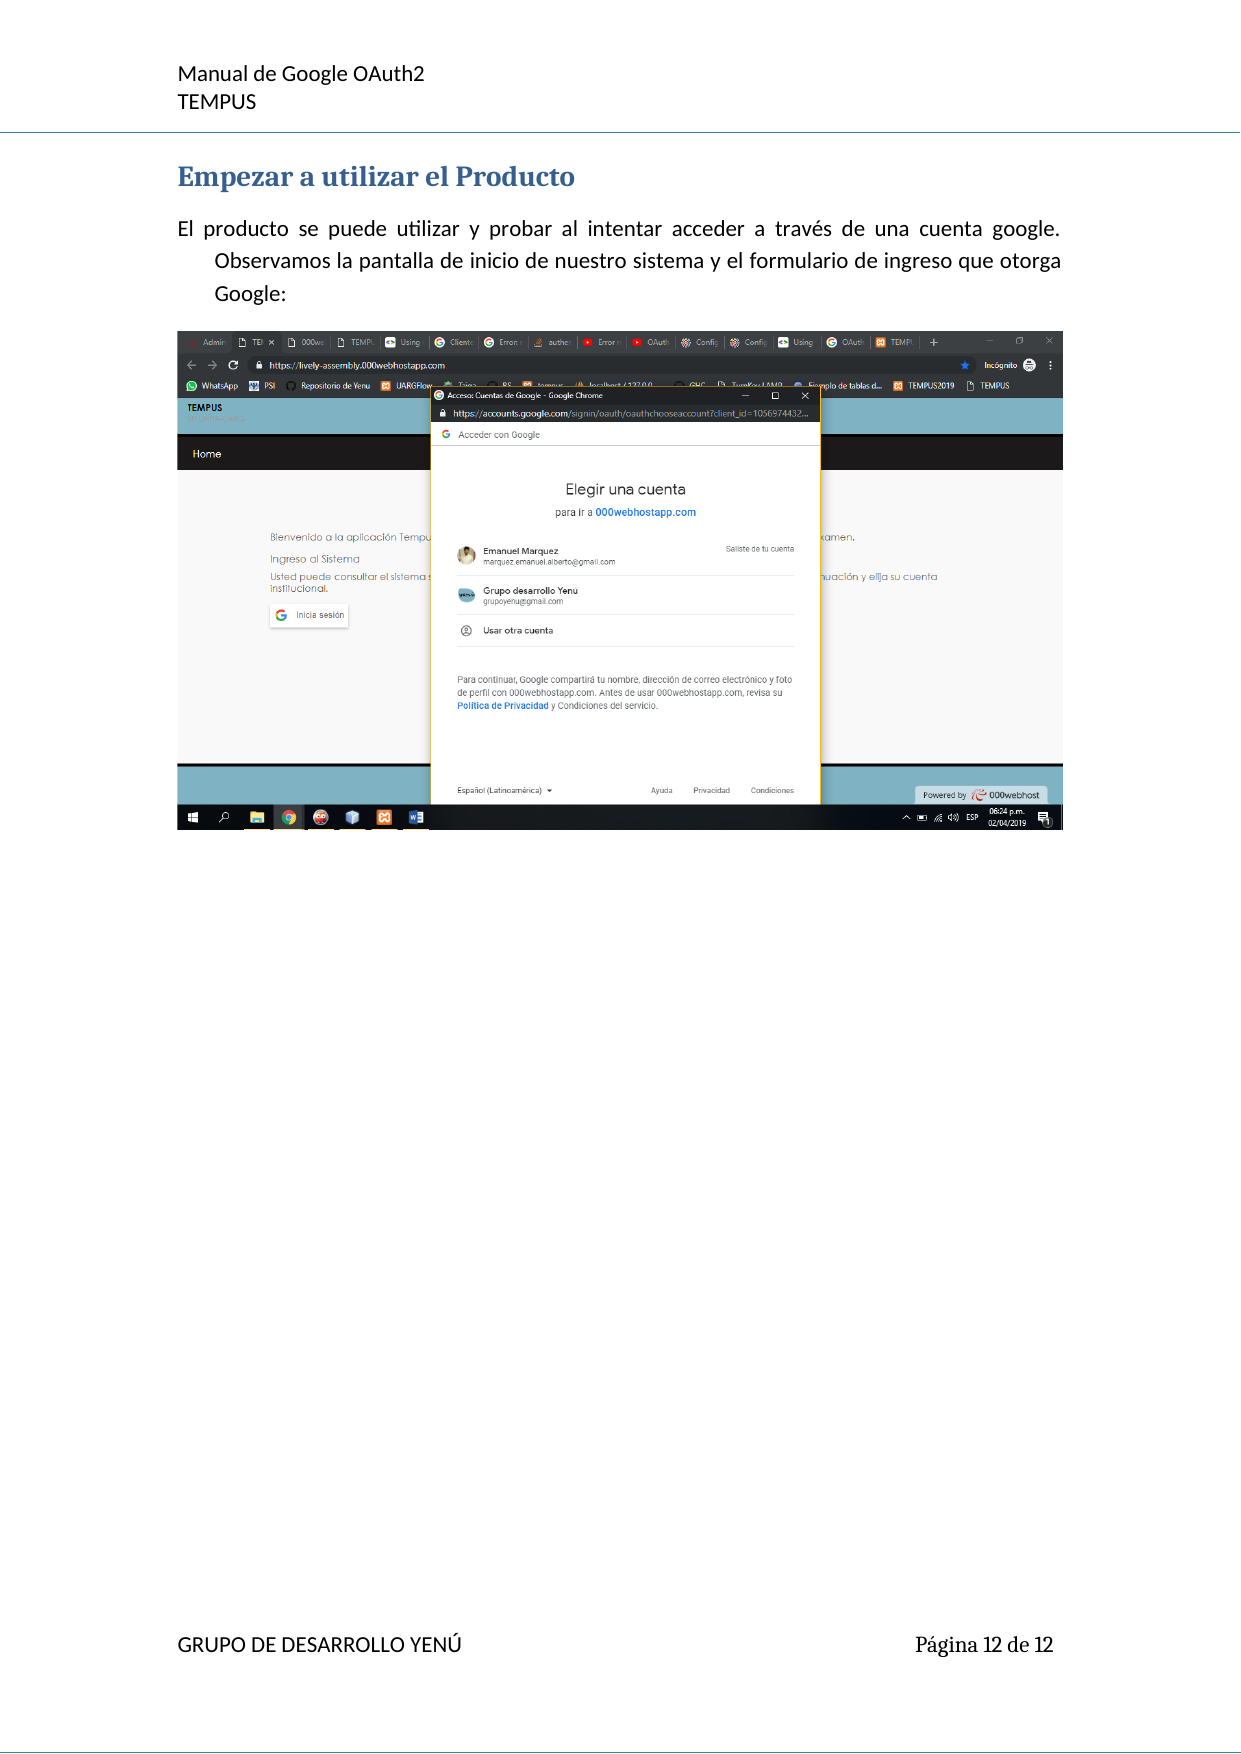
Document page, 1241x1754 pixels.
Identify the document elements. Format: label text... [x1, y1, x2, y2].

text El producto se puede utilizar y probar al intentar acceder a través de una cuenta google. Observamos la pantalla de inicio de nuestro sistema y el formulario de ingreso que otorga Google: [177, 214, 1063, 307]
text Empezar a utilizar el Producto [177, 160, 1063, 193]
picture [177, 331, 1063, 830]
